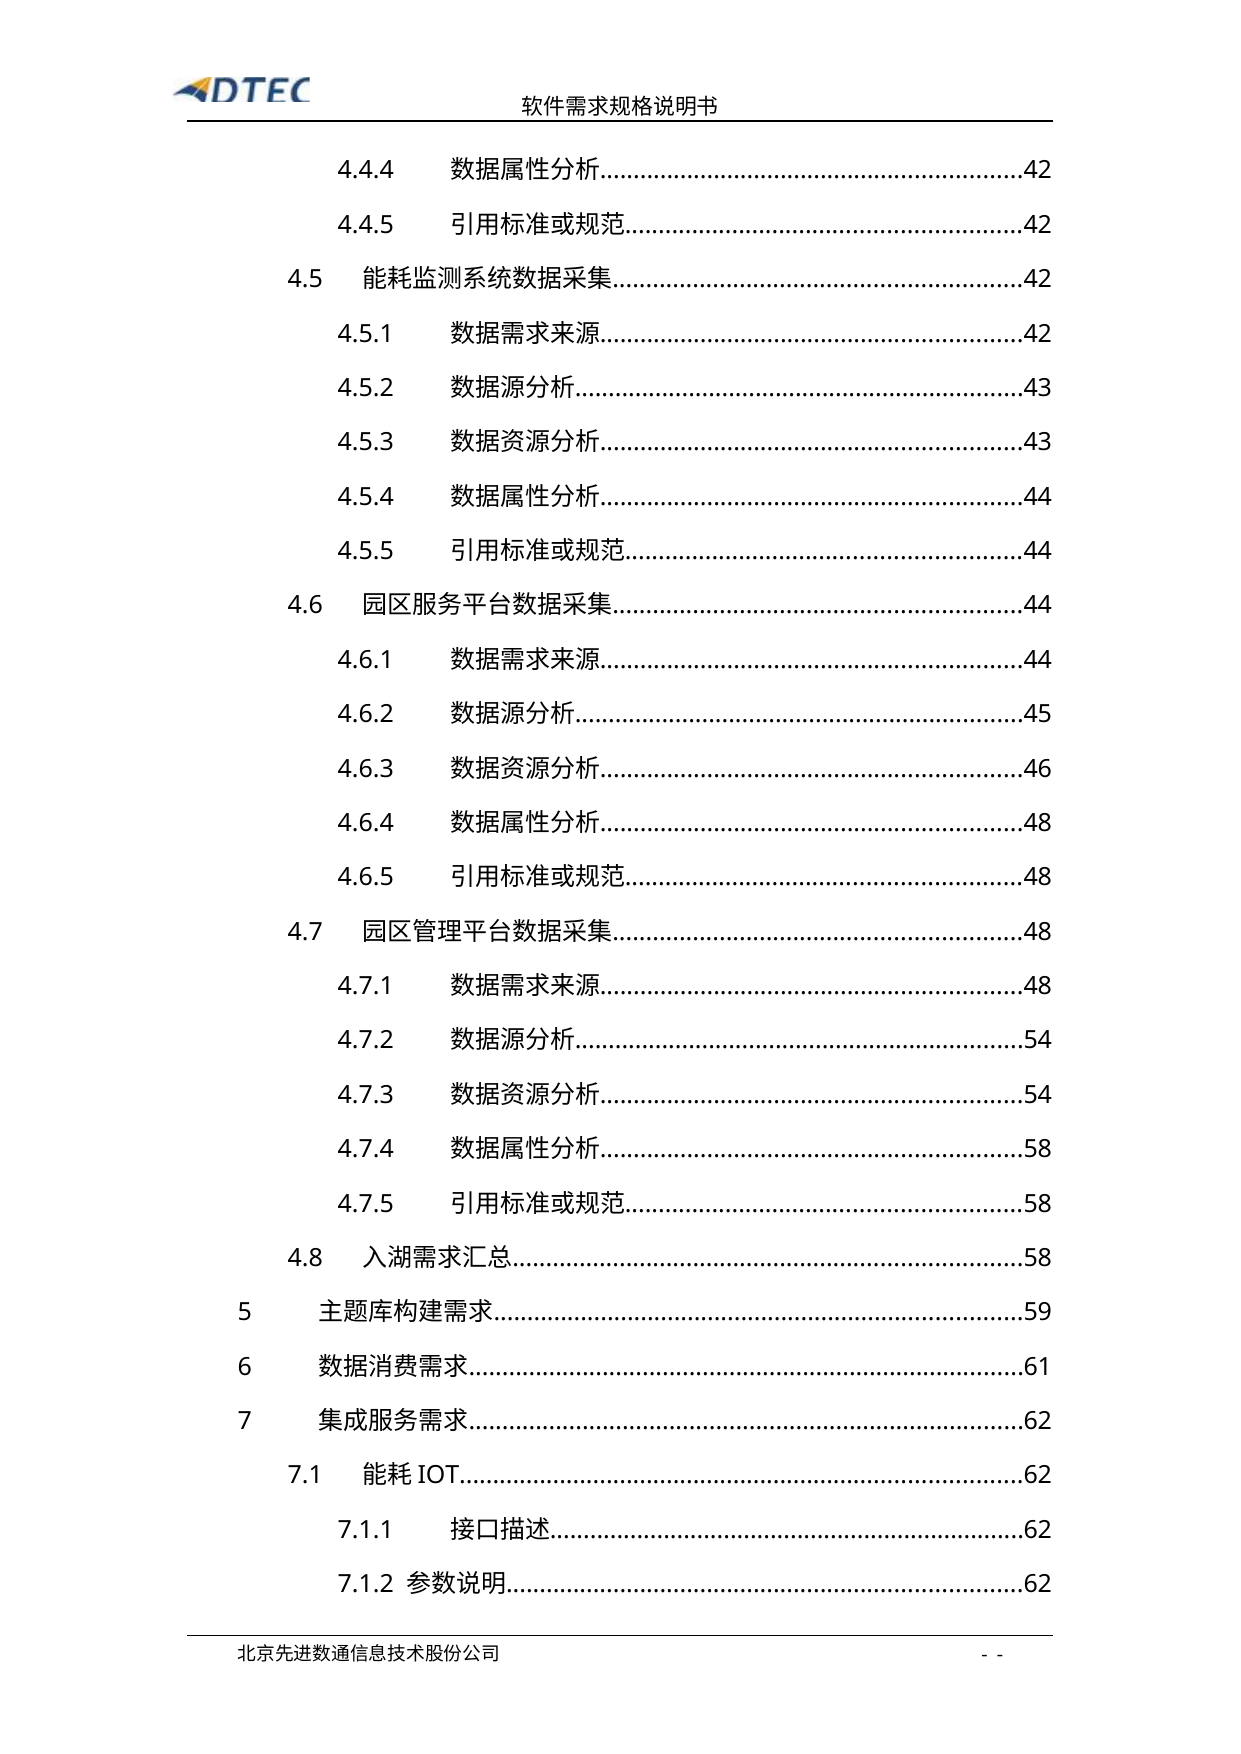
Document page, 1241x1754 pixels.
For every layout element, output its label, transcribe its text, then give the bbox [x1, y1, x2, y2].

text 4.5.1 数据需求来源 42 [287, 313, 1053, 349]
text 7 集成服务需求 62 [187, 1401, 1053, 1437]
text 4.7.3 数据资源分析 54 [287, 1074, 1053, 1111]
text 4.7.1 数据需求来源 48 [287, 966, 1053, 1002]
text 4.7.4 数据属性分析 58 [287, 1129, 1053, 1165]
text 4.6.1 数据需求来源 44 [287, 639, 1053, 676]
text 7.1 能耗IOT 62 [237, 1455, 1053, 1491]
text 7.1.1 接口描述 62 [287, 1509, 1053, 1546]
text 4.7.5 引用标准或规范 58 [287, 1183, 1053, 1219]
text 4.5 能耗监测系统数据采集 42 [237, 259, 1053, 295]
text 4.6.5 引用标准或规范 48 [287, 857, 1053, 893]
text 4.8 入湖需求汇总 58 [237, 1237, 1053, 1274]
text 4.5.5 引用标准或规范 44 [287, 531, 1053, 567]
text 4.7.2 数据源分析 54 [287, 1020, 1053, 1056]
text 4.5.2 数据源分析 43 [287, 367, 1053, 404]
text 7.1.2 参数说明 62 [287, 1564, 1053, 1600]
text 4.6.4 数据属性分析 48 [287, 802, 1053, 839]
text 4.7 园区管理平台数据采集 48 [237, 911, 1053, 947]
text 4.4.5 引用标准或规范 42 [287, 204, 1053, 241]
text 4.6.3 数据资源分析 46 [287, 748, 1053, 784]
text 4.5.4 数据属性分析 44 [287, 476, 1053, 512]
text 5 主题库构建需求 59 [187, 1292, 1053, 1328]
text 4.6 园区服务平台数据采集 44 [237, 585, 1053, 621]
text 4.5.3 数据资源分析 43 [287, 422, 1053, 458]
text 4.6.2 数据源分析 45 [287, 694, 1053, 730]
text 6 数据消费需求 61 [187, 1346, 1053, 1382]
text 4.4.4 数据属性分析 42 [287, 150, 1053, 186]
picture [172, 77, 310, 102]
